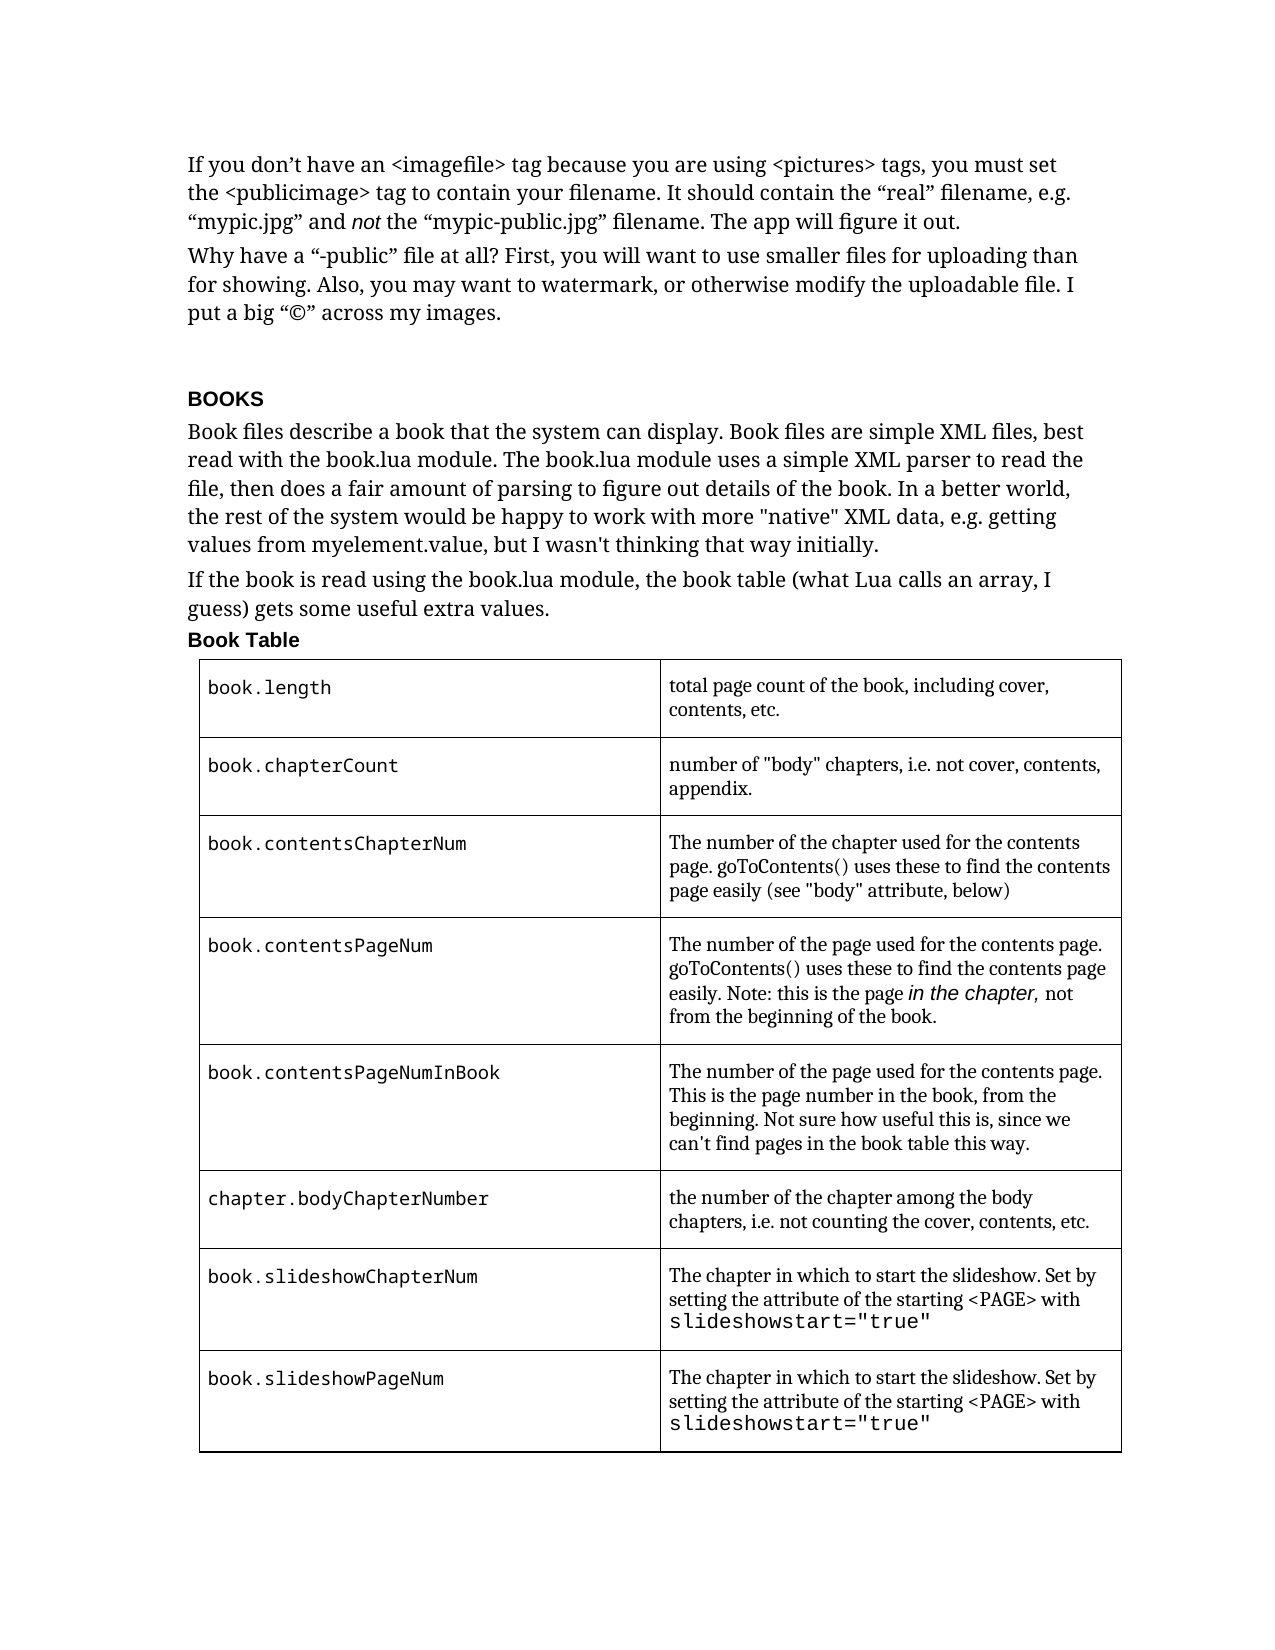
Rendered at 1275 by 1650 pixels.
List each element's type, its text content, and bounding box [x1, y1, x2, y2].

table_cell book.chapterCount [200, 738, 660, 815]
text If the book is read using the book.lua module, the book table (what Lua calls an array, I guess) gets some useful extra values. [187, 565, 1087, 622]
table_cell the number of the chapter among the body chapters, i.e. not counting the cover, contents, etc. [661, 1171, 1121, 1248]
text Book files describe a book that the system can display. Book files are simple XML files, best read with the book.lua module. The book.lua module uses a simple XML parser to read the file, then does a fair amount of parsing to figure out details of the book. In a better world, the rest of the system would be happy to work with more "native" XML data, e.g. getting values from myelement.value, but I wasn't thinking that way initially. [187, 417, 1087, 559]
table_cell The number of the page used for the contents page. goToContents() uses these to find the contents page easily. Note: this is the page in the chapter, not from the beginning of the book. [661, 918, 1121, 1044]
table_cell book.contentsPageNumInBook [200, 1045, 660, 1170]
table_cell book.contentsChapterNum [200, 816, 660, 917]
table_cell The chapter in which to start the slideshow. Set by setting the attribute of the starting <PAGE> with slideshowstart="true" [661, 1249, 1121, 1350]
table_header total page count of the book, including cover, contents, etc. [661, 660, 1121, 737]
text Why have a “-public” file at all? First, you will want to use smaller files for uploading than for showing. Also, you may want to watermark, or otherwise modify the uploadable file. I put a big “©” across my images. [187, 242, 1087, 327]
table_cell chapter.bodyChapterNumber [200, 1171, 660, 1248]
table_cell book.slideshowPageNum [200, 1351, 660, 1451]
text If you don’t have an <imagefile> tag because you are using <pictures> tags, you must set the <publicimage> tag to contain your filename. It should contain the “real” filename, e.g. “mypic.jpg” and not the “mypic-public.jpg” filename. The app will figure it out. [187, 150, 1087, 235]
table_cell The number of the chapter used for the contents page. goToContents() uses these to find the contents page easily (see "body" attribute, below) [661, 816, 1121, 917]
table_cell The chapter in which to start the slideshow. Set by setting the attribute of the starting <PAGE> with slideshowstart="true" [661, 1351, 1121, 1451]
table_cell The number of the page used for the contents page. This is the page number in the book, from the beginning. Not sure how useful this is, since we can't find pages in the book table this way. [661, 1045, 1121, 1170]
subtitle Books [187, 387, 1087, 411]
table_cell book.contentsPageNum [200, 918, 660, 1044]
subtitle Book Table [187, 628, 1087, 652]
table_cell book.slideshowChapterNum [200, 1249, 660, 1350]
table_cell number of "body" chapters, i.e. not cover, contents, appendix. [661, 738, 1121, 815]
table_header book.length [200, 660, 660, 737]
